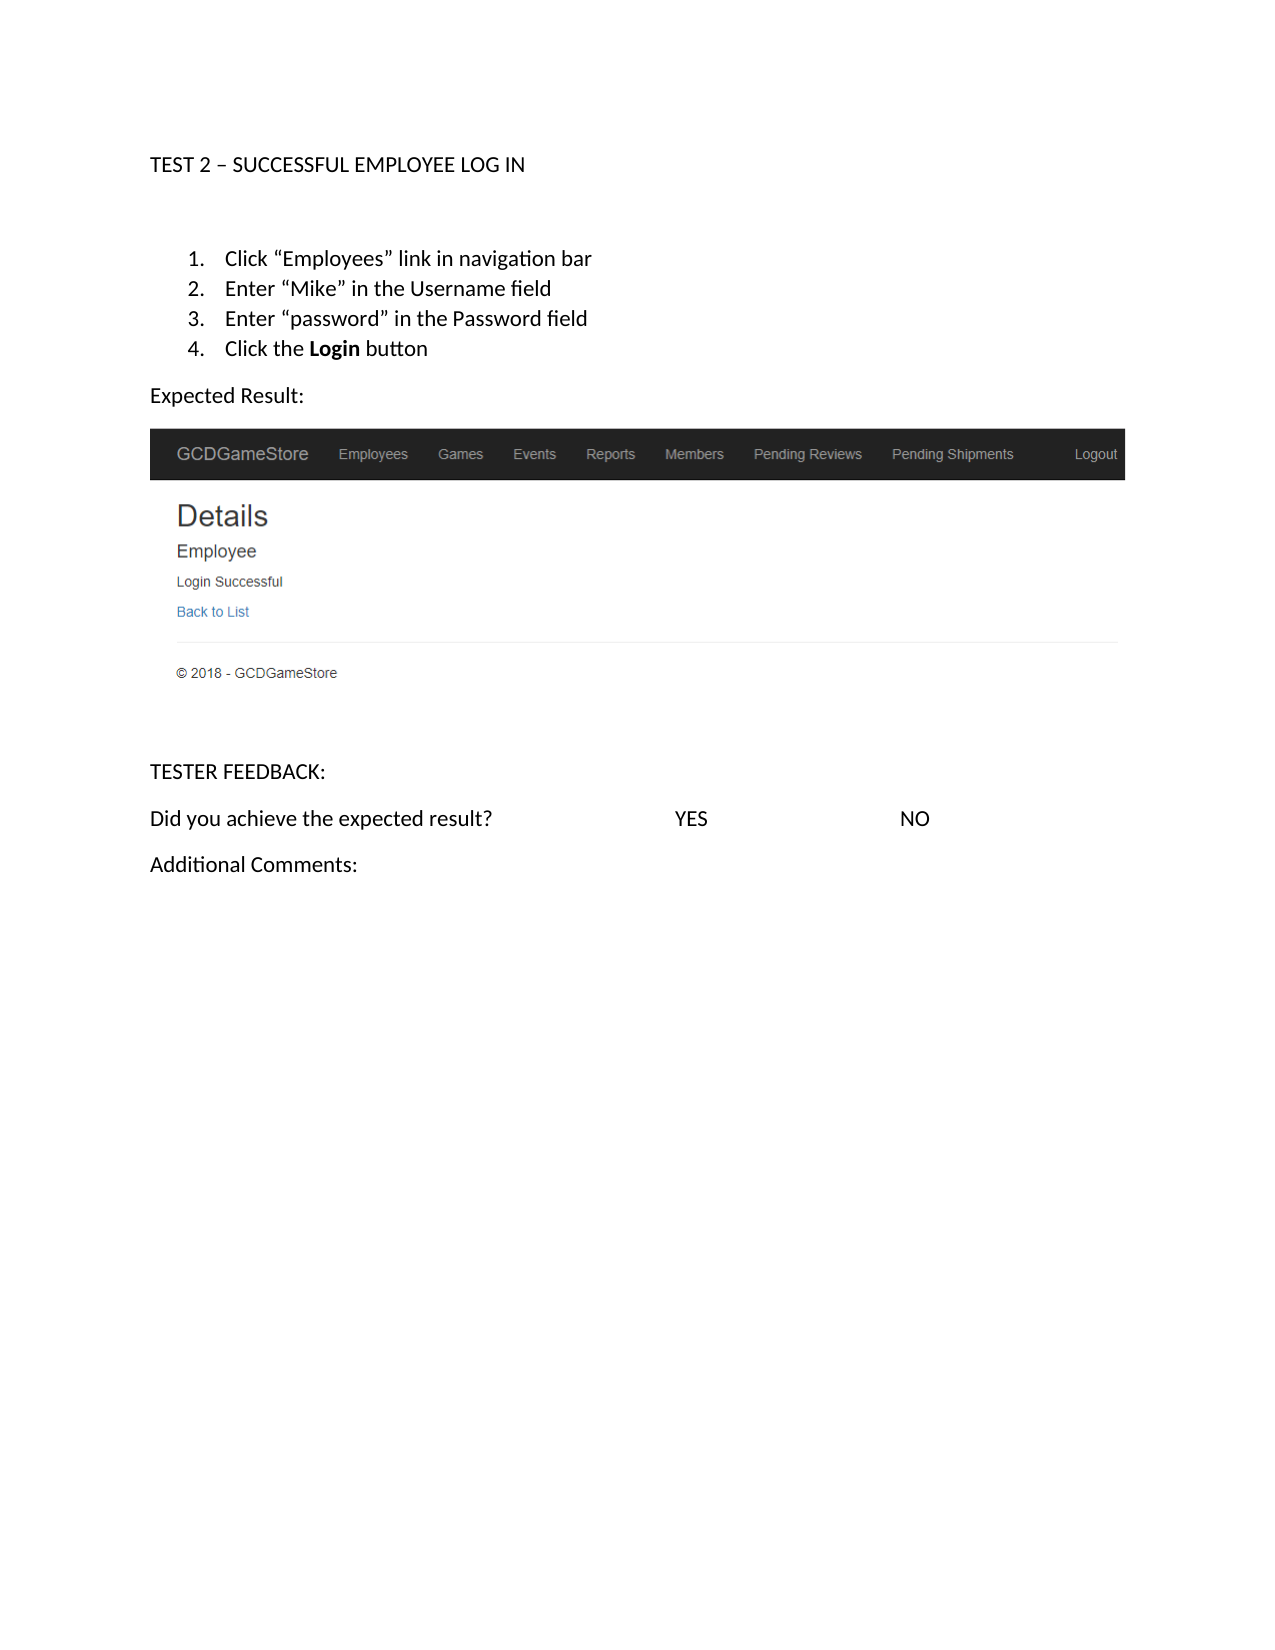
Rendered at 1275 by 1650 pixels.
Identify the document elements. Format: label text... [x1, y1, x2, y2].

list Click the Login button [187, 334, 1125, 362]
text Did you achieve the expected result? YES NO [150, 804, 1125, 832]
list Click “Employees” link in navigation bar [187, 244, 1125, 272]
list Enter “password” in the Password field [187, 304, 1125, 332]
text Expected Result: [150, 381, 1125, 409]
text TEST 2 – SUCCESSFUL EMPLOYEE LOG IN [150, 150, 1125, 178]
text TESTER FEEDBACK: [150, 757, 1125, 785]
picture [150, 428, 1125, 692]
list Enter “Mike” in the Username field [187, 274, 1125, 302]
text Additional Comments: [150, 851, 1125, 879]
